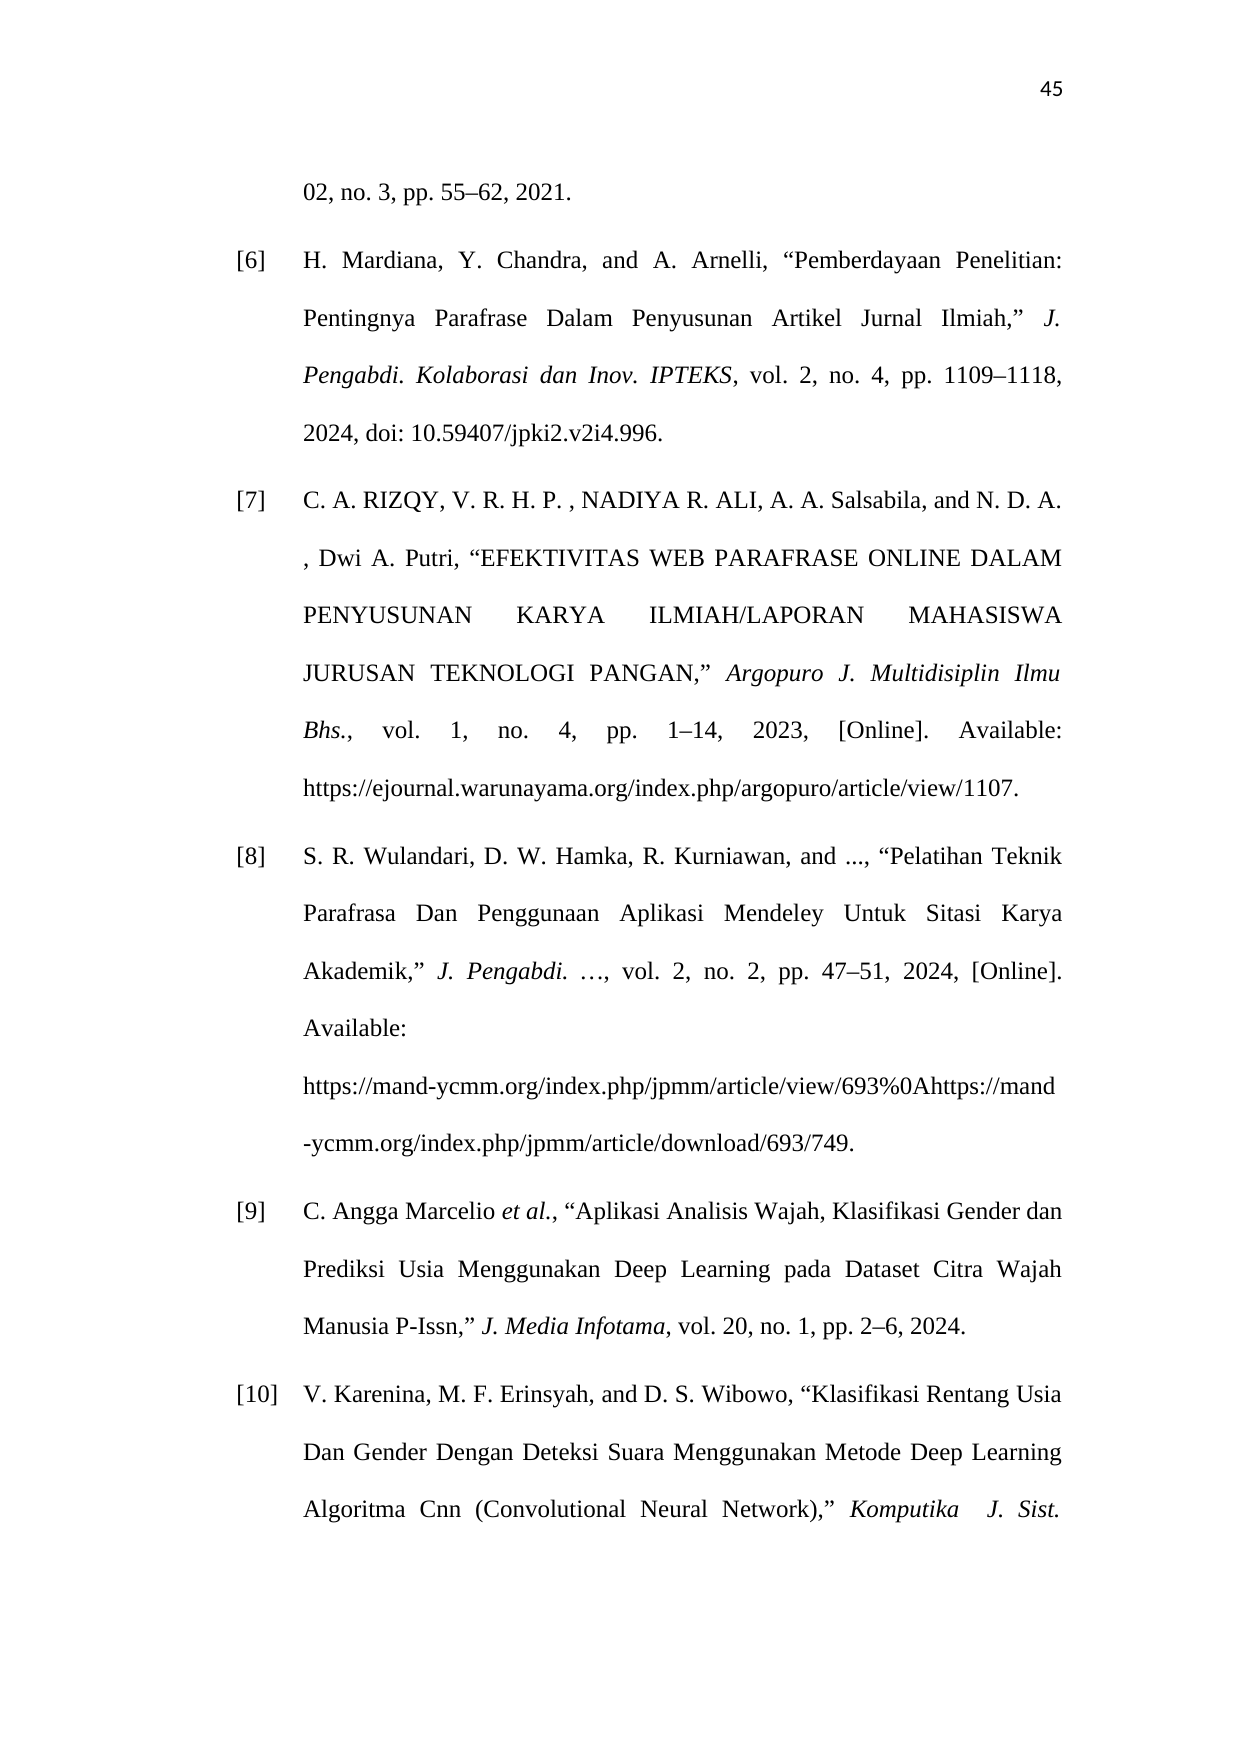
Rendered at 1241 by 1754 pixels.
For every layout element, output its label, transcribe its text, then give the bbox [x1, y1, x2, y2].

text [7] C. A. RIZQY, V. R. H. P. , NADIYA R. ALI, A. A. Salsabila, and N. D. A. , Dwi A. Putri, “EFEKTIVITAS WEB PARAFRASE ONLINE DALAM PENYUSUNAN KARYA ILMIAH/LAPORAN MAHASISWA JURUSAN TEKNOLOGI PANGAN,” Argopuro J. Multidisiplin Ilmu Bhs., vol. 1, no. 4, pp. 1–14, 2023, [Online]. Available: https://ejournal.warunayama.org/index.php/argopuro/article/view/1107. [236, 486, 1063, 802]
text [236, 177, 1063, 206]
text [9] C. Angga Marcelio et al., “Aplikasi Analisis Wajah, Klasifikasi Gender dan Prediksi Usia Menggunakan Deep Learning pada Dataset Citra Wajah Manusia P-Issn,” J. Media Infotama, vol. 20, no. 1, pp. 2–6, 2024. [236, 1196, 1063, 1340]
text [6] H. Mardiana, Y. Chandra, and A. Arnelli, “Pemberdayaan Penelitian: Pentingnya Parafrase Dalam Penyusunan Artikel Jurnal Ilmiah,” J. Pengabdi. Kolaborasi dan Inov. IPTEKS, vol. 2, no. 4, pp. 1109–1118, 2024, doi: 10.59407/jpki2.v2i4.996. [236, 245, 1063, 446]
text [8] S. R. Wulandari, D. W. Hamka, R. Kurniawan, and ..., “Pelatihan Teknik Parafrasa Dan Penggunaan Aplikasi Mendeley Untuk Sitasi Karya Akademik,” J. Pengabdi. …, vol. 2, no. 2, pp. 47–51, 2024, [Online]. Available: https://mand-ycmm.org/index.php/jpmm/article/view/693%0Ahttps://mand-ycmm.org/index.php/jpmm/article/download/693/749. [236, 841, 1063, 1157]
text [236, 1379, 1063, 1523]
